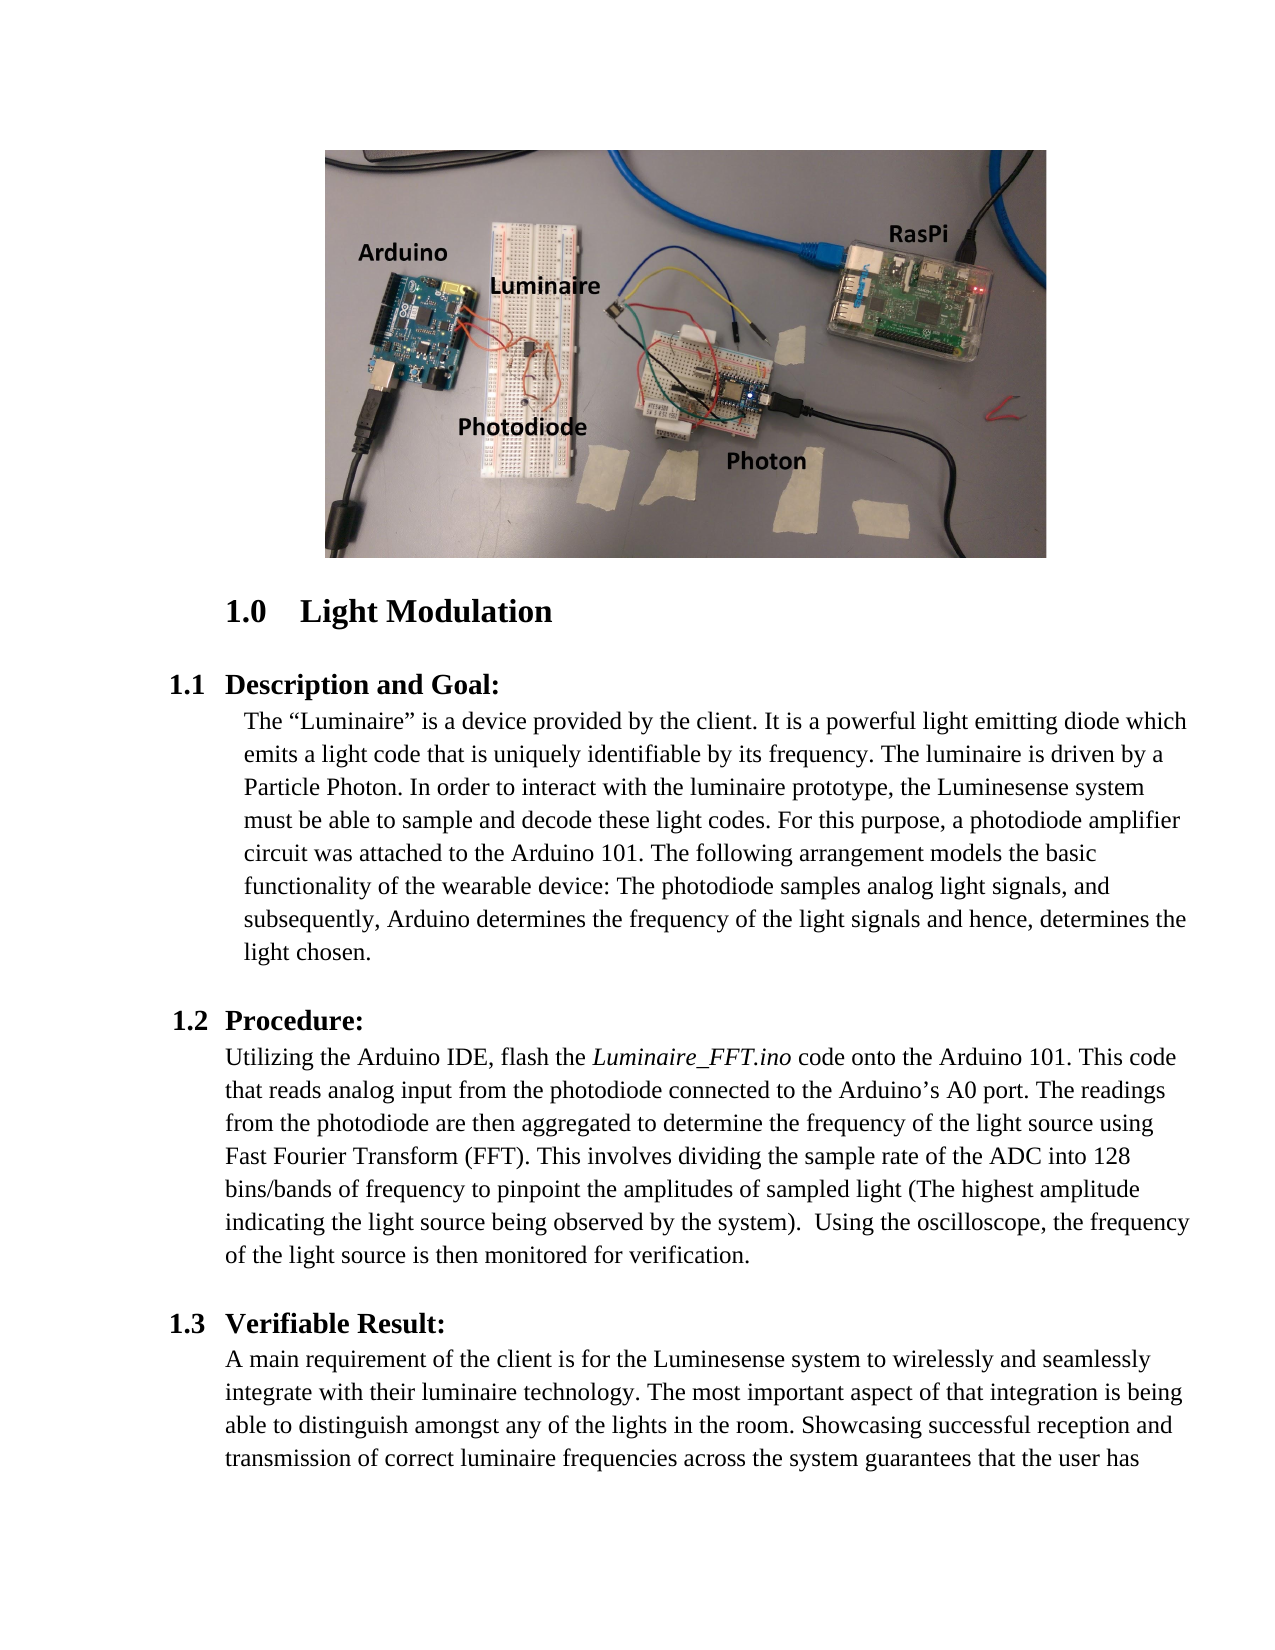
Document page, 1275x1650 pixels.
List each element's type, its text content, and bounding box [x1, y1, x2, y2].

text 1.3 Verifiable Result: [169, 1306, 1191, 1339]
picture [325, 150, 1047, 558]
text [169, 1344, 1191, 1472]
text Utilizing the Arduino IDE, flash the Luminaire_FFT.ino code onto the Arduino 101. This code that reads analog input from the photodiode connected to the Arduino’s A0 port. The readings from the photodiode are then aggregated to determine the frequency of the light source using Fast Fourier Transform (FFT). This involves dividing the sample rate of the ADC into 128 bins/bands of frequency to pinpoint the amplitudes of sampled light (The highest amplitude indicating the light source being observed by the system). Using the oscilloscope, the frequency of the light source is then monitored for verification. [169, 1042, 1191, 1269]
list Light Modulation [225, 591, 1191, 629]
text 1.2 Procedure: [150, 1003, 1191, 1037]
text The “Luminaire” is a device provided by the client. It is a powerful light emitting diode which emits a light code that is uniquely identifiable by its frequency. The luminaire is driven by a Particle Photon. In order to interact with the luminaire prototype, the Luminesense system must be able to sample and decode these light codes. For this purpose, a photodiode amplifier circuit was attached to the Arduino 101. The following arrangement models the basic functionality of the wearable device: The photodiode samples analog light signals, and subsequently, Arduino determines the frequency of the light signals and hence, determines the light chosen. [244, 706, 1191, 966]
text 1.1 Description and Goal: [169, 667, 1191, 701]
